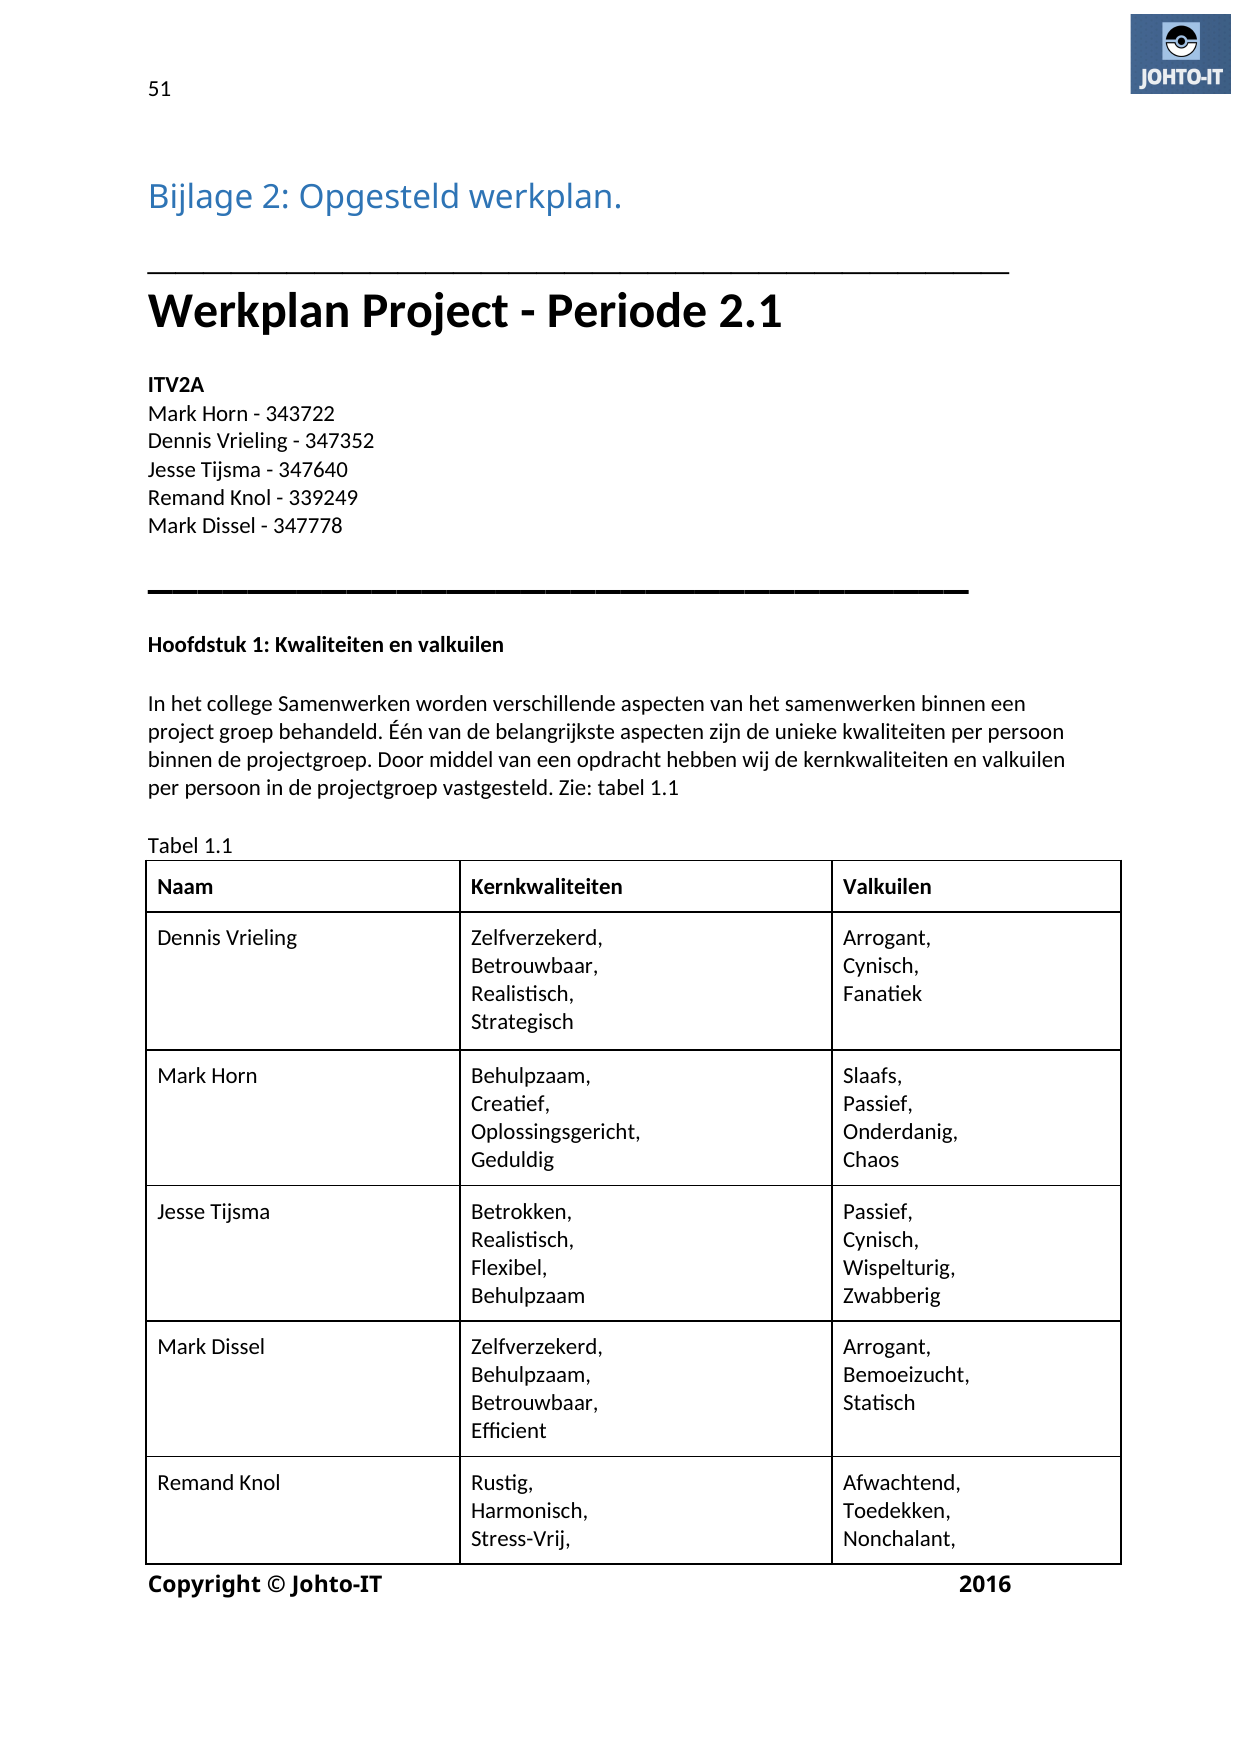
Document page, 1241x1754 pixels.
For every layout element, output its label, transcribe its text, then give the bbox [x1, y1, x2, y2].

table_cell Arrogant, Cynisch, Fanatiek [833, 913, 1120, 1049]
table_cell Remand Knol [147, 1457, 459, 1563]
text _________________________________ [148, 539, 1093, 600]
text Jesse Tijsma - 347640 [148, 455, 1093, 483]
text Remand Knol - 339249 [148, 483, 1093, 511]
table_cell Dennis Vrieling [147, 913, 459, 1049]
text In het college Samenwerken worden verschillende aspecten van het samenwerken binnen een project groep behandeld. Één van de belangrijkste aspecten zijn de unieke kwaliteiten per persoon binnen de projectgroep. Door middel van een opdracht hebben wij de kernkwaliteiten en valkuilen per persoon in de projectgroep vastgesteld. Zie: tabel 1.1 [148, 689, 1093, 801]
table_cell Slaafs, Passief, Onderdanig, Chaos [833, 1051, 1120, 1184]
picture [1130, 14, 1231, 94]
table_cell Zelfverzekerd, Betrouwbaar, Realistisch, Strategisch [461, 913, 831, 1049]
text Dennis Vrieling - 347352 [148, 427, 1093, 455]
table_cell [461, 1457, 831, 1563]
text ITV2A [148, 371, 1093, 399]
text Werkplan Project - Periode 2.1 [148, 279, 1093, 340]
text Tabel 1.1 [148, 831, 1093, 859]
table_cell Betrokken, Realistisch, Flexibel, Behulpzaam [461, 1186, 831, 1320]
table_cell Jesse Tijsma [147, 1186, 459, 1320]
table_cell Arrogant, Bemoeizucht, Statisch [833, 1322, 1120, 1456]
text _______________________________ [148, 222, 1093, 279]
subtitle Bijlage 2: Opgesteld werkplan. [148, 173, 1093, 218]
text Mark Horn - 343722 [148, 399, 1093, 427]
table_header Kernkwaliteiten [461, 861, 831, 911]
table_cell Mark Dissel [147, 1322, 459, 1456]
table_header Valkuilen [833, 861, 1120, 911]
text Hoofdstuk 1: Kwaliteiten en valkuilen [148, 630, 1093, 658]
table_cell Mark Horn [147, 1051, 459, 1184]
table_cell Behulpzaam, Creatief, Oplossingsgericht, Geduldig [461, 1051, 831, 1184]
table_cell Passief, Cynisch, Wispelturig, Zwabberig [833, 1186, 1120, 1320]
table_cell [833, 1457, 1120, 1563]
text Mark Dissel - 347778 [148, 511, 1093, 539]
table_cell Zelfverzekerd, Behulpzaam, Betrouwbaar, Efficient [461, 1322, 831, 1456]
table_header Naam [147, 861, 459, 911]
